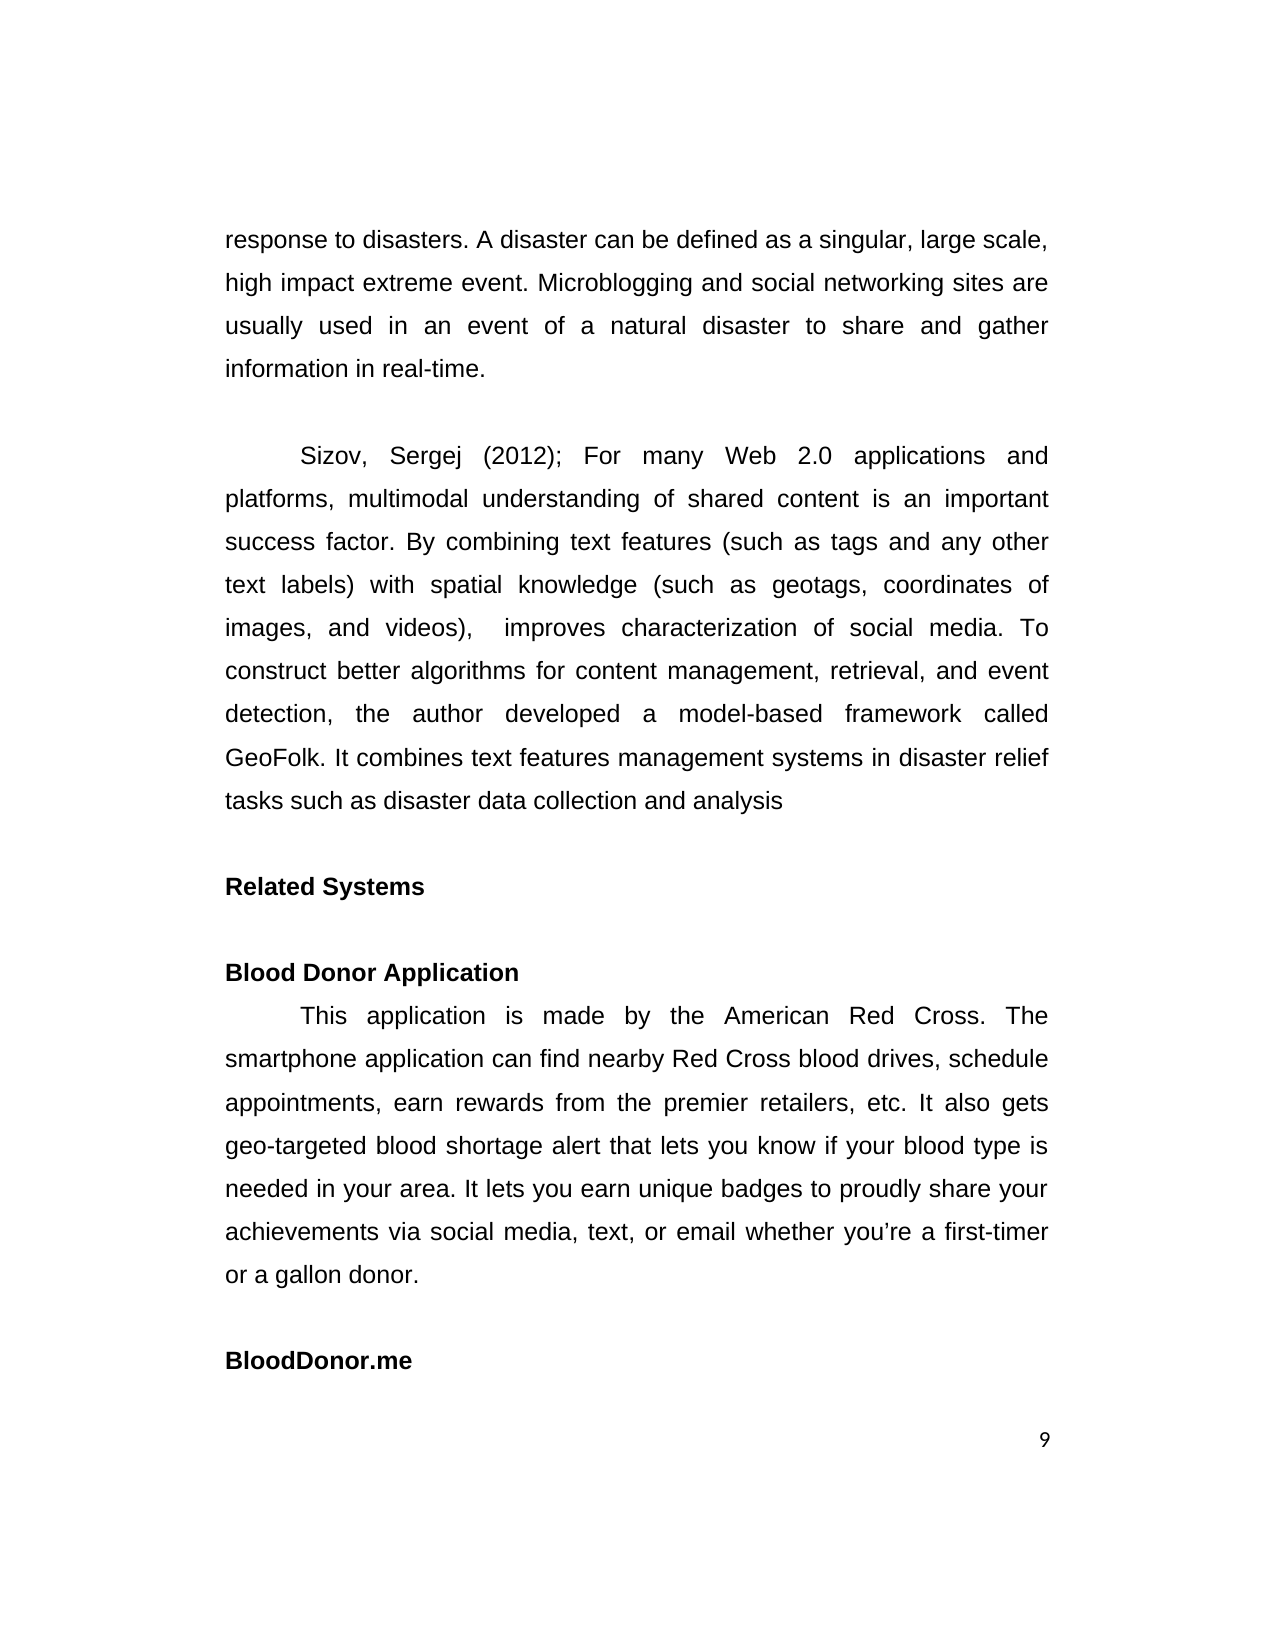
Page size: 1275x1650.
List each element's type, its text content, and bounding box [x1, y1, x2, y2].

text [225, 225, 1050, 383]
text This application is made by the American Red Cross. The smartphone application can find nearby Red Cross blood drives, schedule appointments, earn rewards from the premier retailers, etc. It also gets geo-targeted blood shortage alert that lets you know if your blood type is needed in your area. It lets you earn unique badges to proudly share your achievements via social media, text, or email whether you’re a first-timer or a gallon donor. [225, 1001, 1050, 1289]
text Blood Donor Application [225, 958, 1050, 987]
text BloodDonor.me [225, 1346, 1050, 1375]
text Related Systems [225, 872, 1050, 901]
text Sizov, Sergej (2012); For many Web 2.0 applications and platforms, multimodal understanding of shared content is an important success factor. By combining text features (such as tags and any other text labels) with spatial knowledge (such as geotags, coordinates of images, and videos), improves characterization of social media. To construct better algorithms for content management, retrieval, and event detection, the author developed a model-based framework called GeoFolk. It combines text features management systems in disaster relief tasks such as disaster data collection and analysis [225, 441, 1050, 814]
